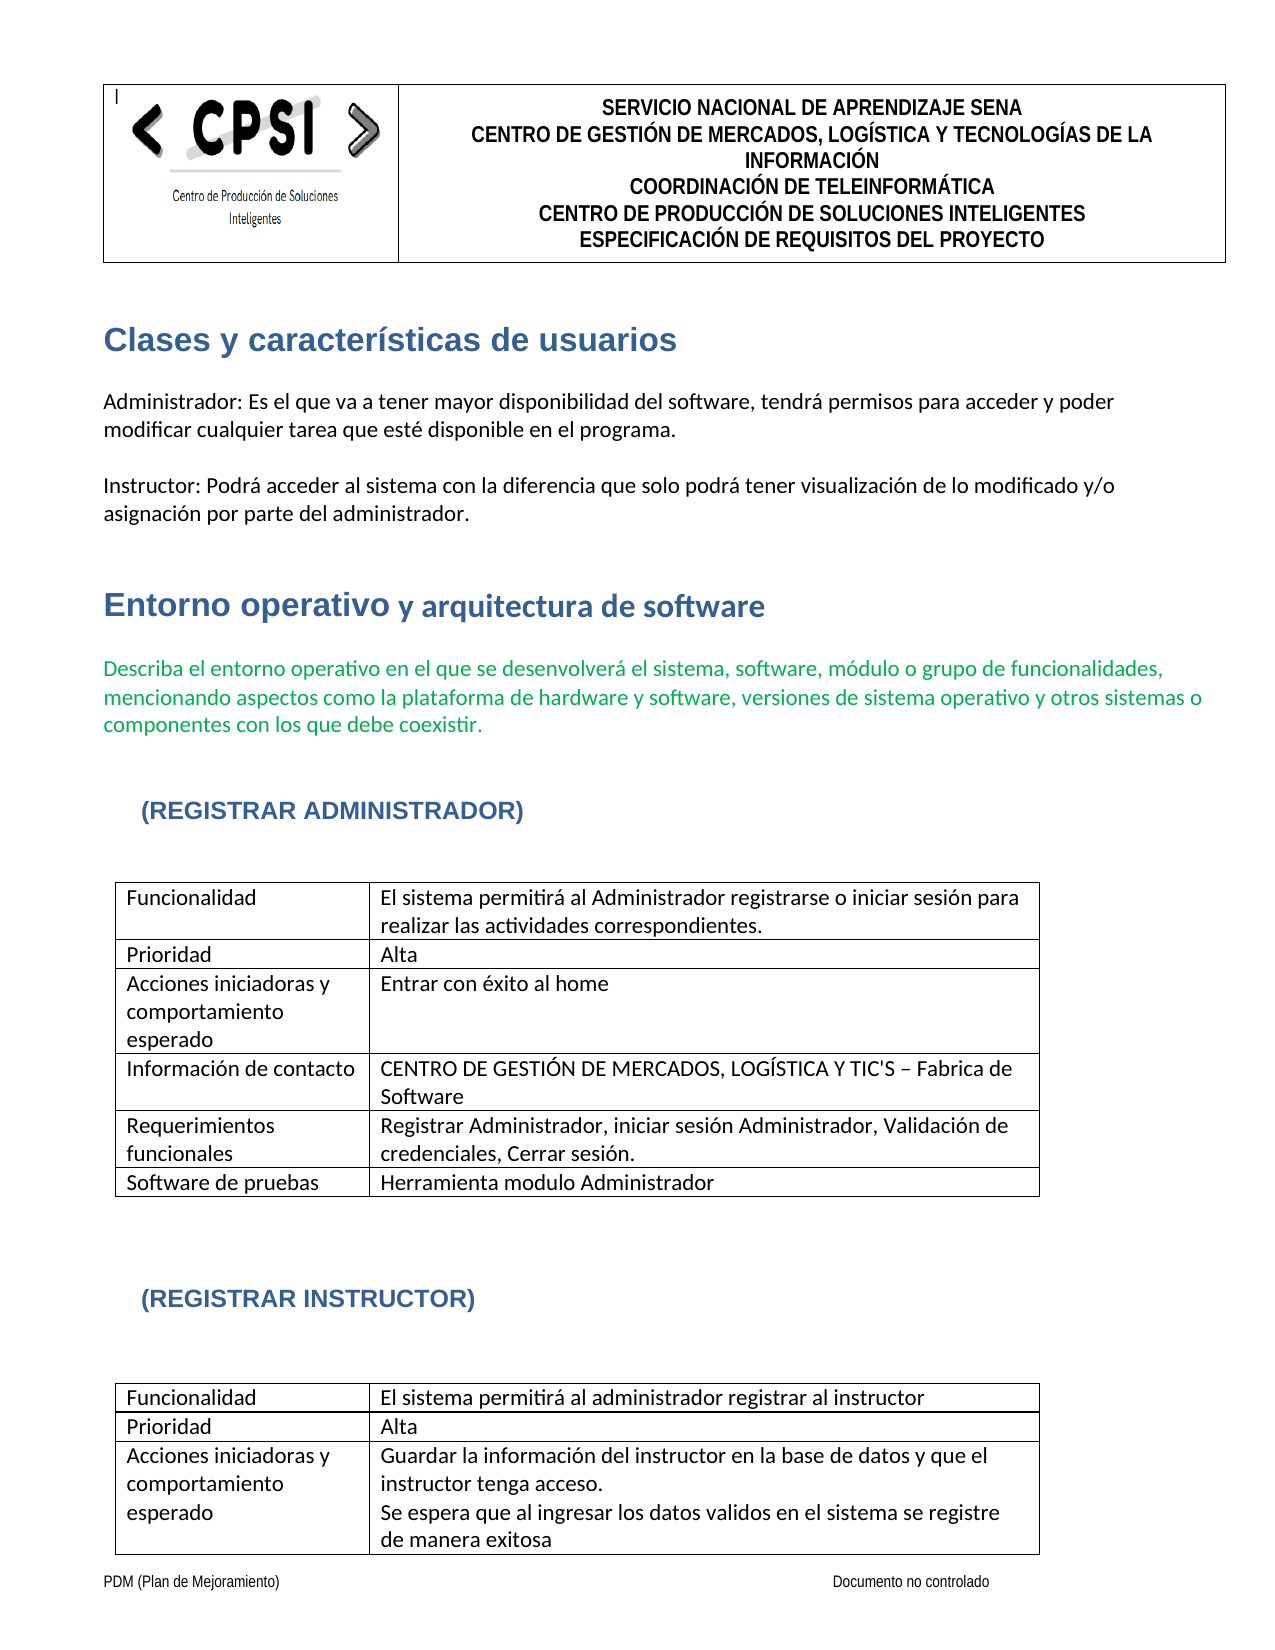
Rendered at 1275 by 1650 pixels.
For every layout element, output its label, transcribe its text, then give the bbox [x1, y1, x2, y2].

text Entorno operativo y arquitectura de software [103, 585, 1204, 625]
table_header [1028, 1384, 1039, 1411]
table_cell Herramienta modulo Administrador [370, 1168, 1039, 1196]
text (REGISTRAR ADMINISTRADOR) [141, 796, 1204, 824]
table_cell Prioridad [116, 940, 369, 968]
text Describa el entorno operativo en el que se desenvolverá el sistema, software, módulo o grupo de funcionalidades, mencionando aspectos como la plataforma de hardware y software, versiones de sistema operativo y otros sistemas o componentes con los que debe coexistir. [103, 654, 1204, 739]
table_cell Alta [370, 940, 1039, 968]
table_cell CENTRO DE GESTIÓN DE MERCADOS, LOGÍSTICA Y TIC'S – Fabrica de Software [370, 1054, 1039, 1110]
table_cell Prioridad [116, 1413, 369, 1441]
text Administrador: Es el que va a tener mayor disponibilidad del software, tendrá permisos para acceder y poder modificar cualquier tarea que esté disponible en el programa. [103, 387, 1204, 443]
table_header Funcionalidad [116, 1384, 369, 1411]
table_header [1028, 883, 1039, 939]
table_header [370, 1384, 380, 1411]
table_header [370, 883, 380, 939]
table_cell Acciones iniciadoras y comportamiento esperado [116, 969, 369, 1053]
table_cell Software de pruebas [116, 1168, 369, 1196]
table_cell Requerimientos funcionales [116, 1111, 369, 1167]
text Instructor: Podrá acceder al sistema con la diferencia que solo podrá tener visualización de lo modificado y/o asignación por parte del administrador. [103, 471, 1204, 527]
picture [129, 85, 385, 232]
table_cell Registrar Administrador, iniciar sesión Administrador, Validación de credenciales, Cerrar sesión. [370, 1111, 1039, 1167]
table_cell Entrar con éxito al home [370, 969, 1039, 1053]
table_header Funcionalidad [116, 883, 369, 939]
text (REGISTRAR INSTRUCTOR) [141, 1284, 1204, 1313]
table_cell Acciones iniciadoras y comportamiento esperado [116, 1442, 369, 1554]
table_cell Guardar la información del instructor en la base de datos y que el instructor tenga acceso. Se espera que al ingresar los datos validos en el sistema se registre de manera exitosa [370, 1442, 1039, 1554]
table_cell Información de contacto [116, 1054, 369, 1110]
table_cell Alta [370, 1413, 1039, 1441]
text Clases y características de usuarios [103, 320, 1204, 358]
